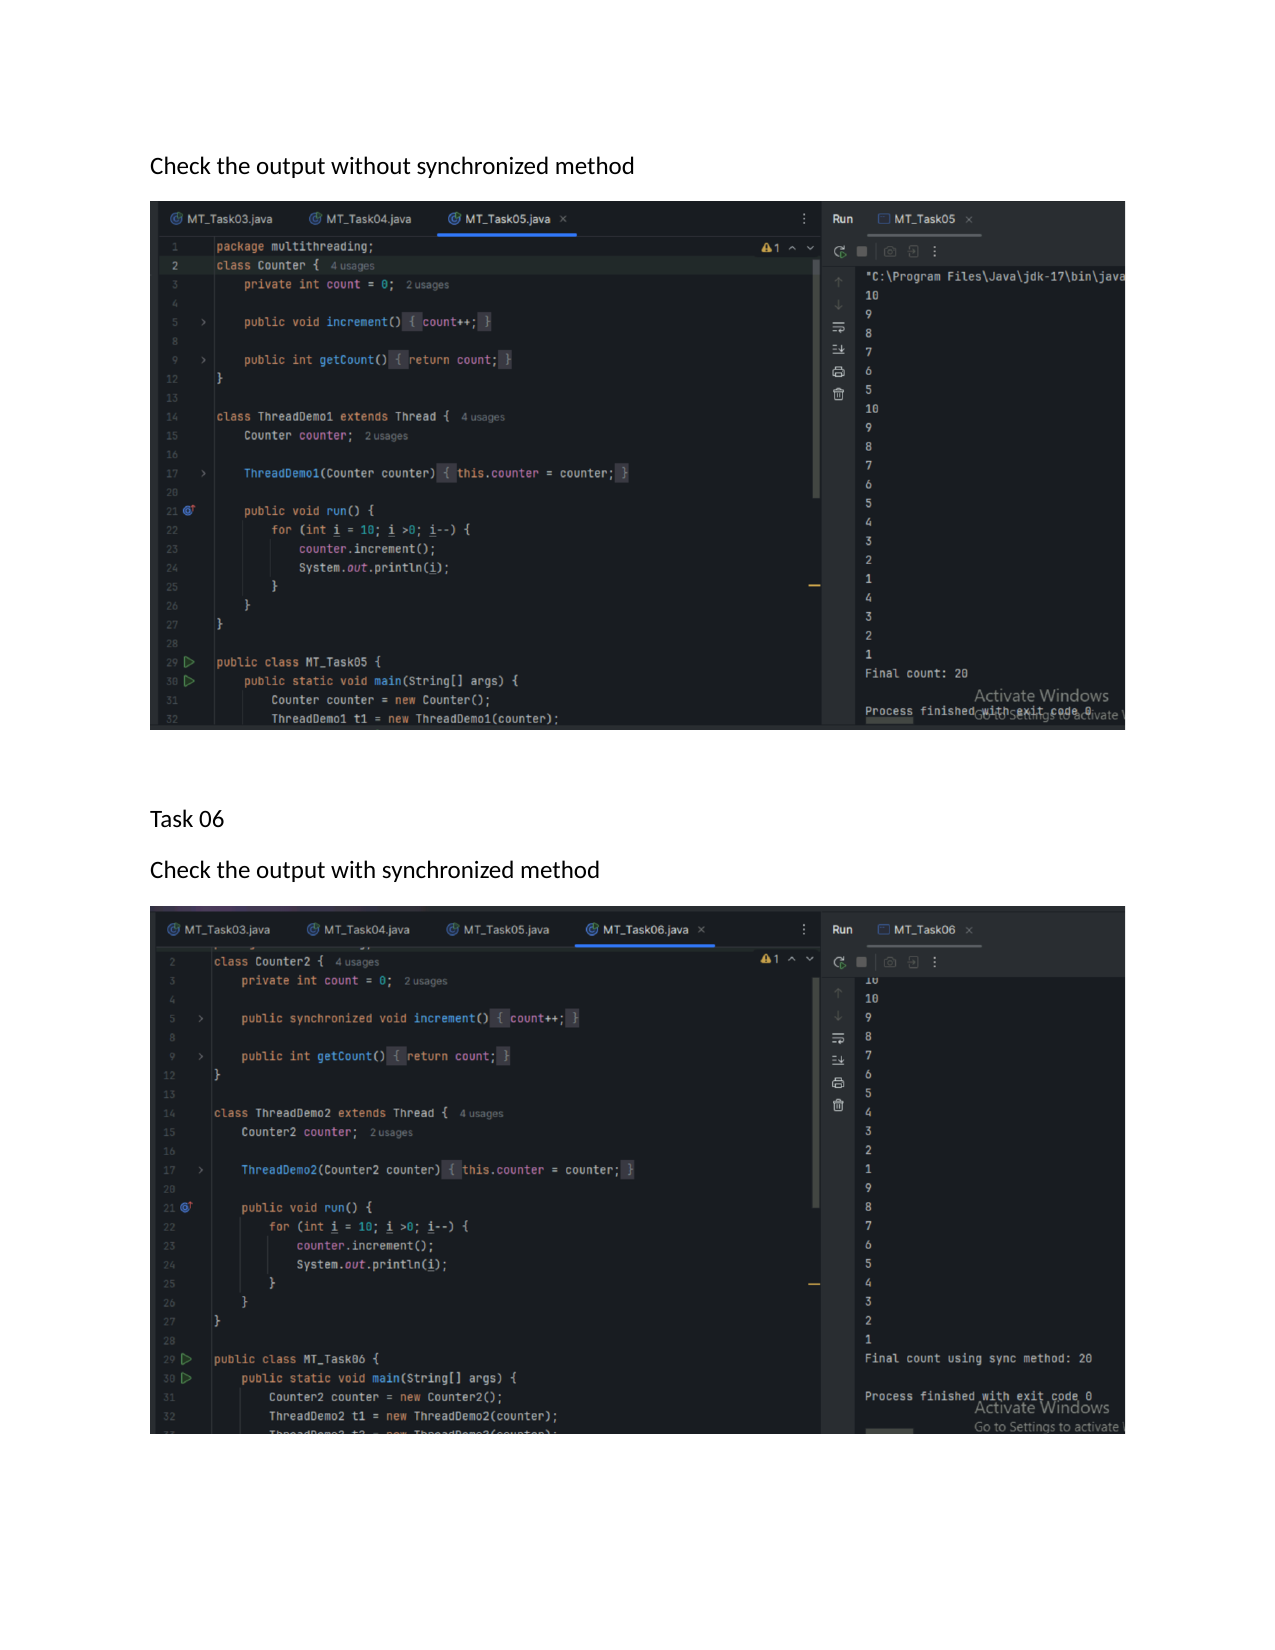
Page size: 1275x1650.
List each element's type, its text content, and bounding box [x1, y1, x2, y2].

picture [150, 906, 1125, 1434]
picture [150, 201, 1125, 730]
text Task 06 [150, 803, 1125, 833]
text Check the output with synchronized method [150, 854, 1125, 885]
text Check the output without synchronized method [150, 150, 1125, 181]
